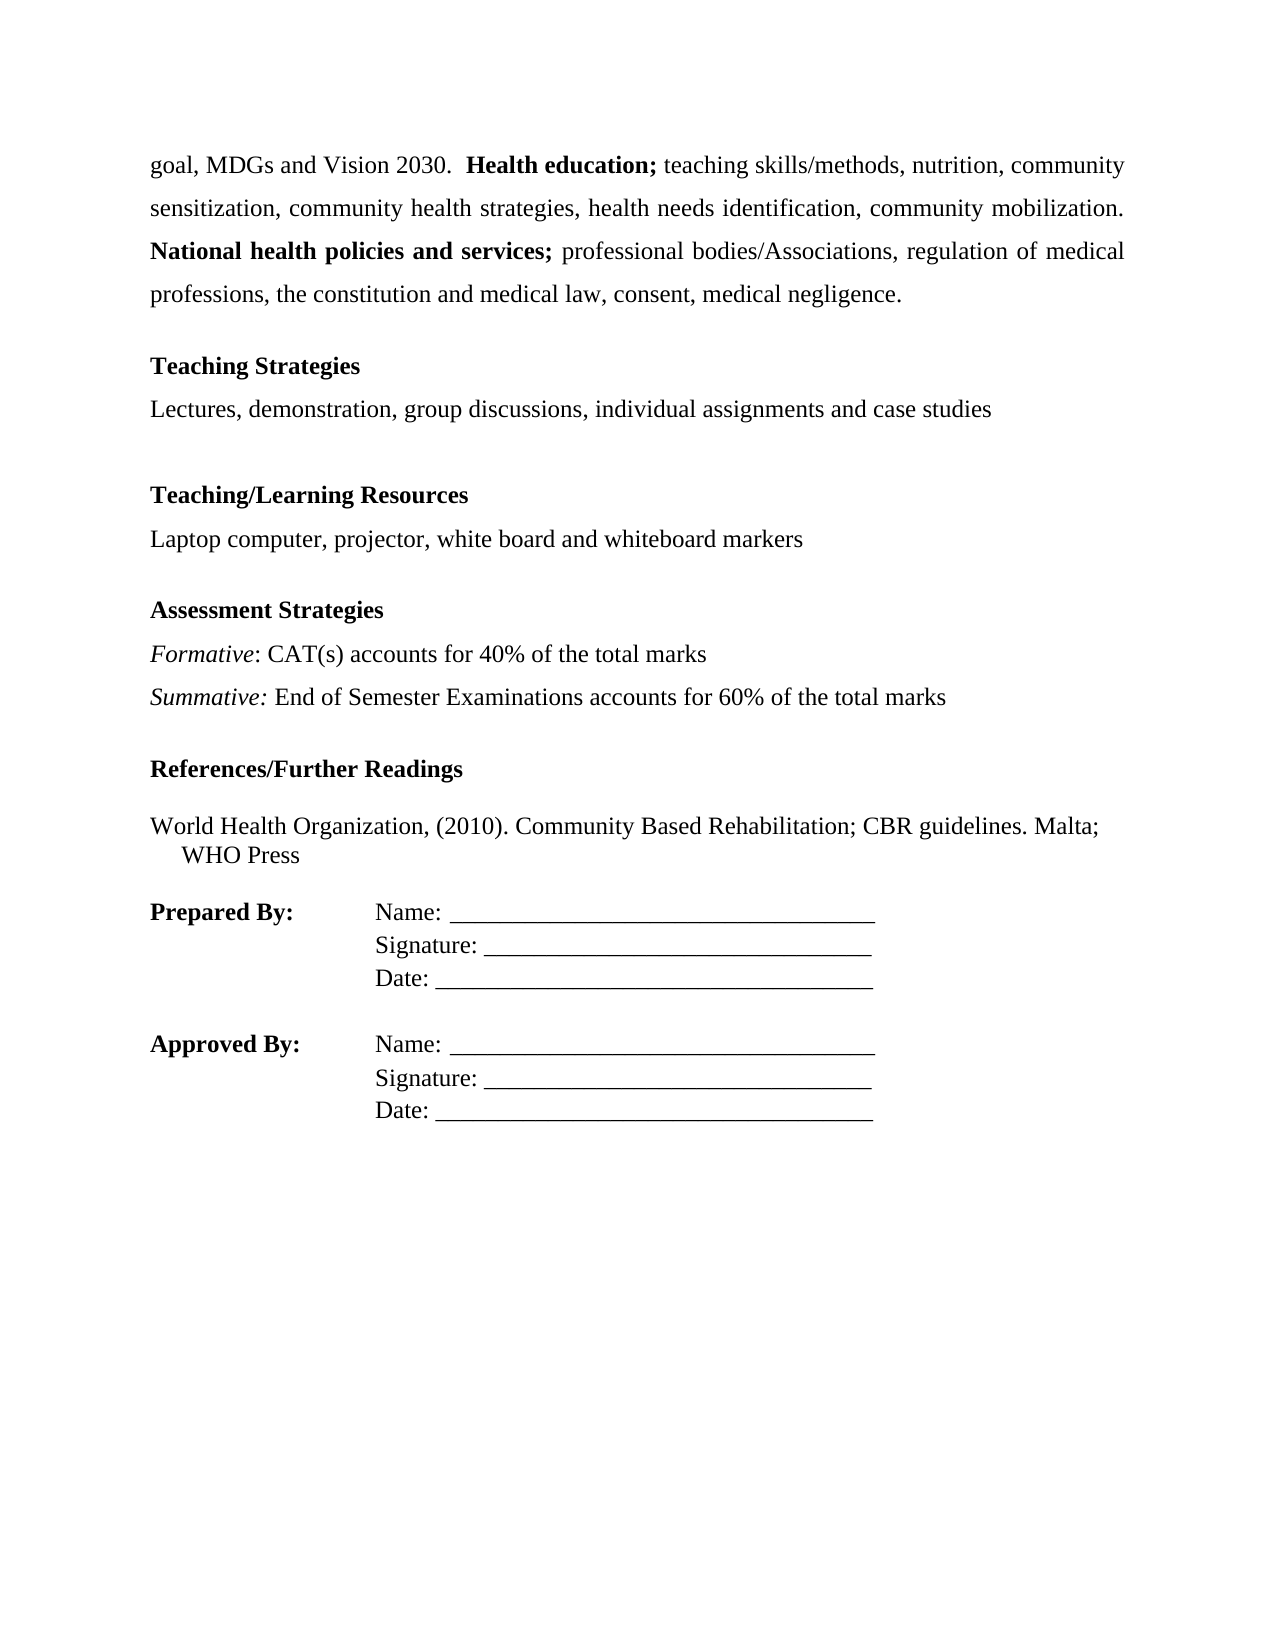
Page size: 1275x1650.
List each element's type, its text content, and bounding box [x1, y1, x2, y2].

text Laptop computer, projector, white board and whiteboard markers [150, 524, 1125, 552]
text References/Further Readings [150, 754, 1125, 782]
text World Health Organization, (2010). Community Based Rehabilitation; CBR guidelines. Malta; [150, 811, 1125, 840]
text Approved By: Name: __________________________________ [150, 1029, 1125, 1058]
text WHO Press [150, 840, 1125, 869]
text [150, 150, 1125, 308]
text Date: ___________________________________ [150, 1096, 1125, 1124]
text Signature: _______________________________ [150, 931, 1125, 959]
text Summative: End of Semester Examinations accounts for 60% of the total marks [150, 682, 1125, 711]
text Formative: CAT(s) accounts for 40% of the total marks [150, 639, 1125, 667]
text Signature: _______________________________ [150, 1063, 1125, 1091]
text Prepared By: Name: __________________________________ [150, 897, 1125, 926]
text Assessment Strategies [150, 596, 1125, 624]
text Teaching/Learning Resources [150, 481, 1125, 509]
text Lectures, demonstration, group discussions, individual assignments and case studies [150, 394, 1125, 423]
text Date: ___________________________________ [150, 963, 1125, 992]
text Teaching Strategies [150, 351, 1125, 380]
